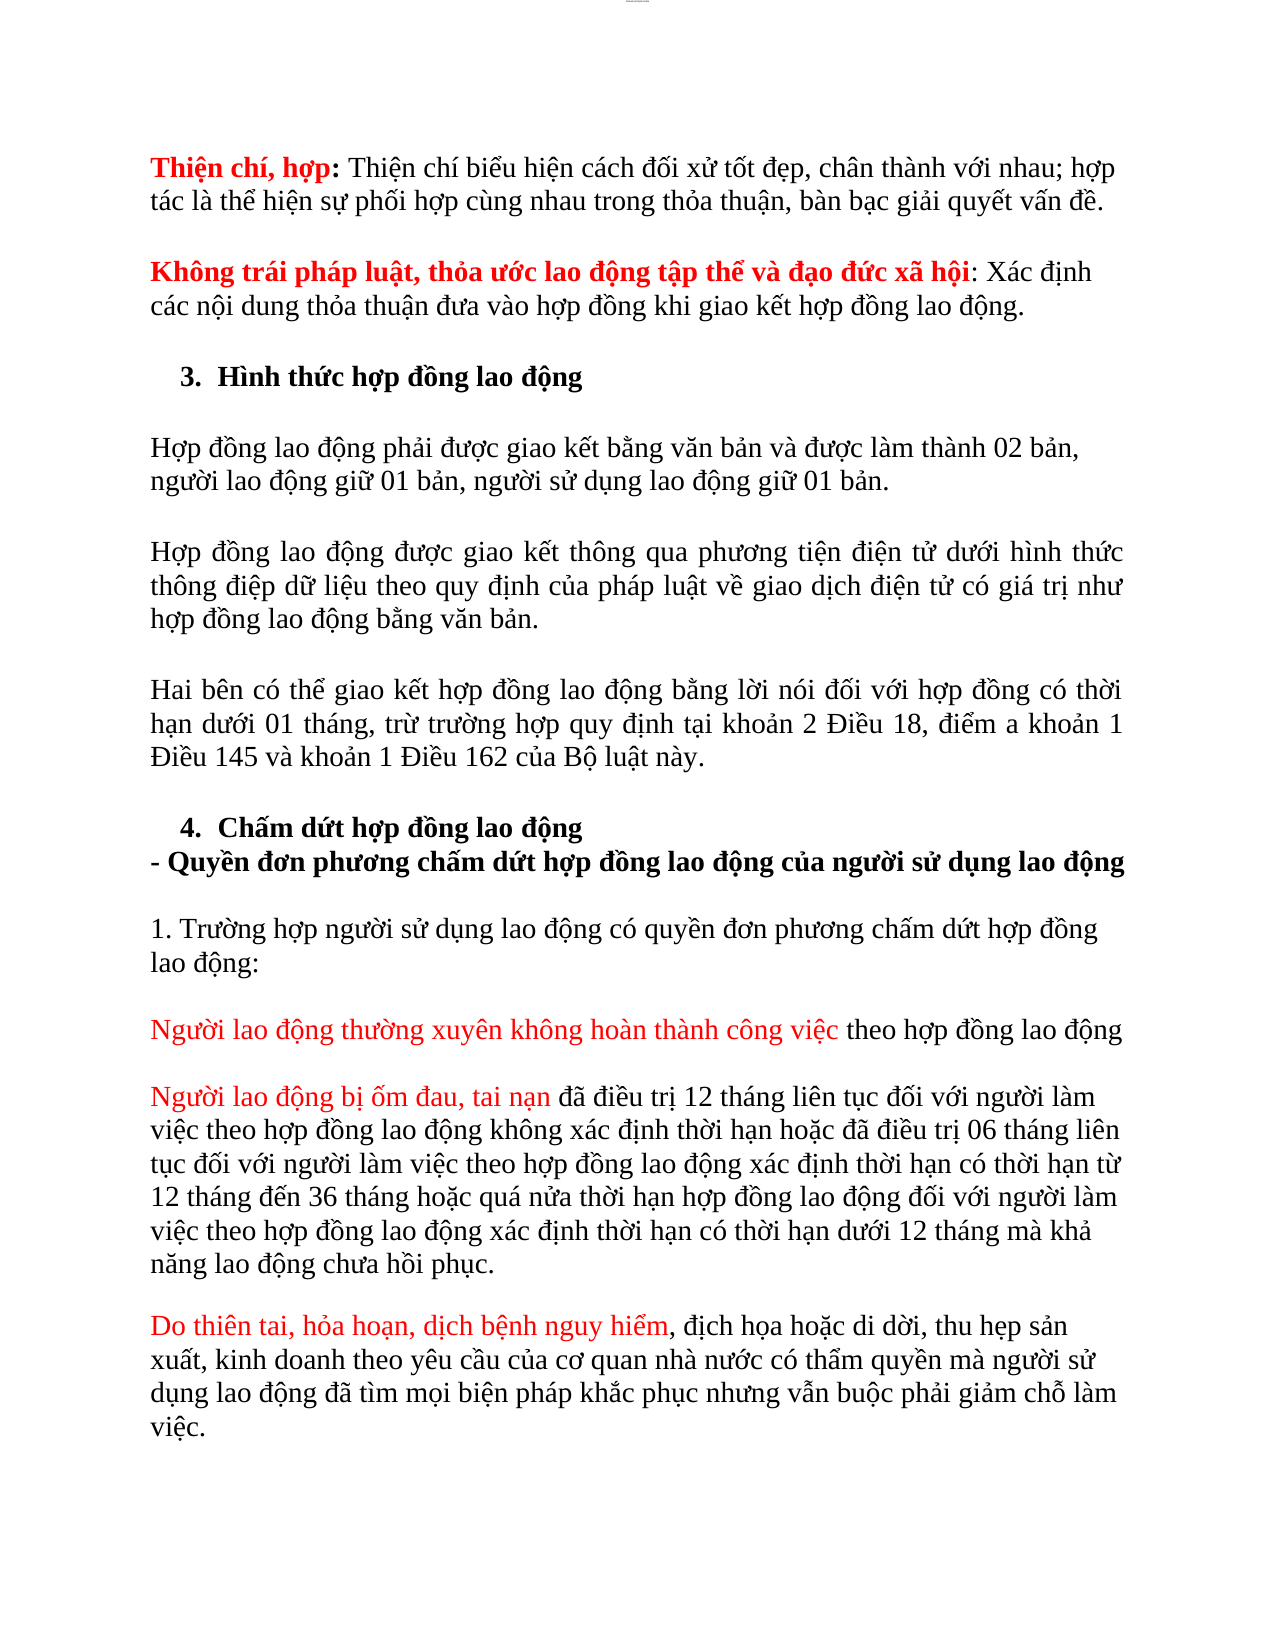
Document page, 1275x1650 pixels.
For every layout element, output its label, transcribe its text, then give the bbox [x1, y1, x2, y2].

list Trường hợp người sử dụng lao động có quyền đơn phương chấm dứt hợp đồng lao động: [150, 911, 1098, 978]
text Không trái pháp luật, thỏa ước lao động tập thể và đạo đức xã hội: Xác định các nội dung thỏa thuận đưa vào hợp đồng khi giao kết hợp đồng lao động. [150, 254, 1094, 321]
text Thiện chí, hợp: Thiện chí biểu hiện cách đối xử tốt đẹp, chân thành với nhau; hợp tác là thể hiện sự phối hợp cùng nhau trong thỏa thuận, bàn bạc giải quyết vấn đề. [150, 150, 1137, 217]
subtitle Hình thức hợp đồng lao động [180, 359, 1137, 392]
text Hai bên có thể giao kết hợp đồng lao động bằng lời nói đối với hợp đồng có thời hạn dưới 01 tháng, trừ trường hợp quy định tại khoản 2 Điều 18, điểm a khoản 1 Điều 145 và khoản 1 Điều 162 của Bộ luật này. [150, 672, 1124, 773]
text Do thiên tai, hỏa hoạn, dịch bệnh nguy hiểm, địch họa hoặc di dời, thu hẹp sản xuất, kinh doanh theo yêu cầu của cơ quan nhà nước có thẩm quyền mà người sử dụng lao động đã tìm mọi biện pháp khắc phục nhưng vẫn buộc phải giảm chỗ làm việc. [150, 1308, 1119, 1443]
text Người lao động bị ốm đau, tai nạn đã điều trị 12 tháng liên tục đối với người làm việc theo hợp đồng lao động không xác định thời hạn hoặc đã điều trị 06 tháng liên tục đối với người làm việc theo hợp đồng lao động xác định thời hạn có thời hạn từ 12 tháng đến 36 tháng hoặc quá nửa thời hạn hợp đồng lao động đối với người làm việc theo hợp đồng lao động xác định thời hạn có thời hạn dưới 12 tháng mà khả năng lao động chưa hồi phục. [150, 1079, 1123, 1280]
subtitle Chấm dứt hợp đồng lao động [180, 811, 1137, 844]
text Người lao động thường xuyên không hoàn thành công việc theo hợp đồng lao động [150, 1012, 1137, 1045]
text Hợp đồng lao động phải được giao kết bằng văn bản và được làm thành 02 bản, người lao động giữ 01 bản, người sử dụng lao động giữ 01 bản. [150, 430, 1137, 497]
text - Quyền đơn phương chấm dứt hợp đồng lao động của người sử dụng lao động [150, 844, 1137, 878]
text Hợp đồng lao động được giao kết thông qua phương tiện điện tử dưới hình thức thông điệp dữ liệu theo quy định của pháp luật về giao dịch điện tử có giá trị như hợp đồng lao động bằng văn bản. [150, 534, 1125, 635]
